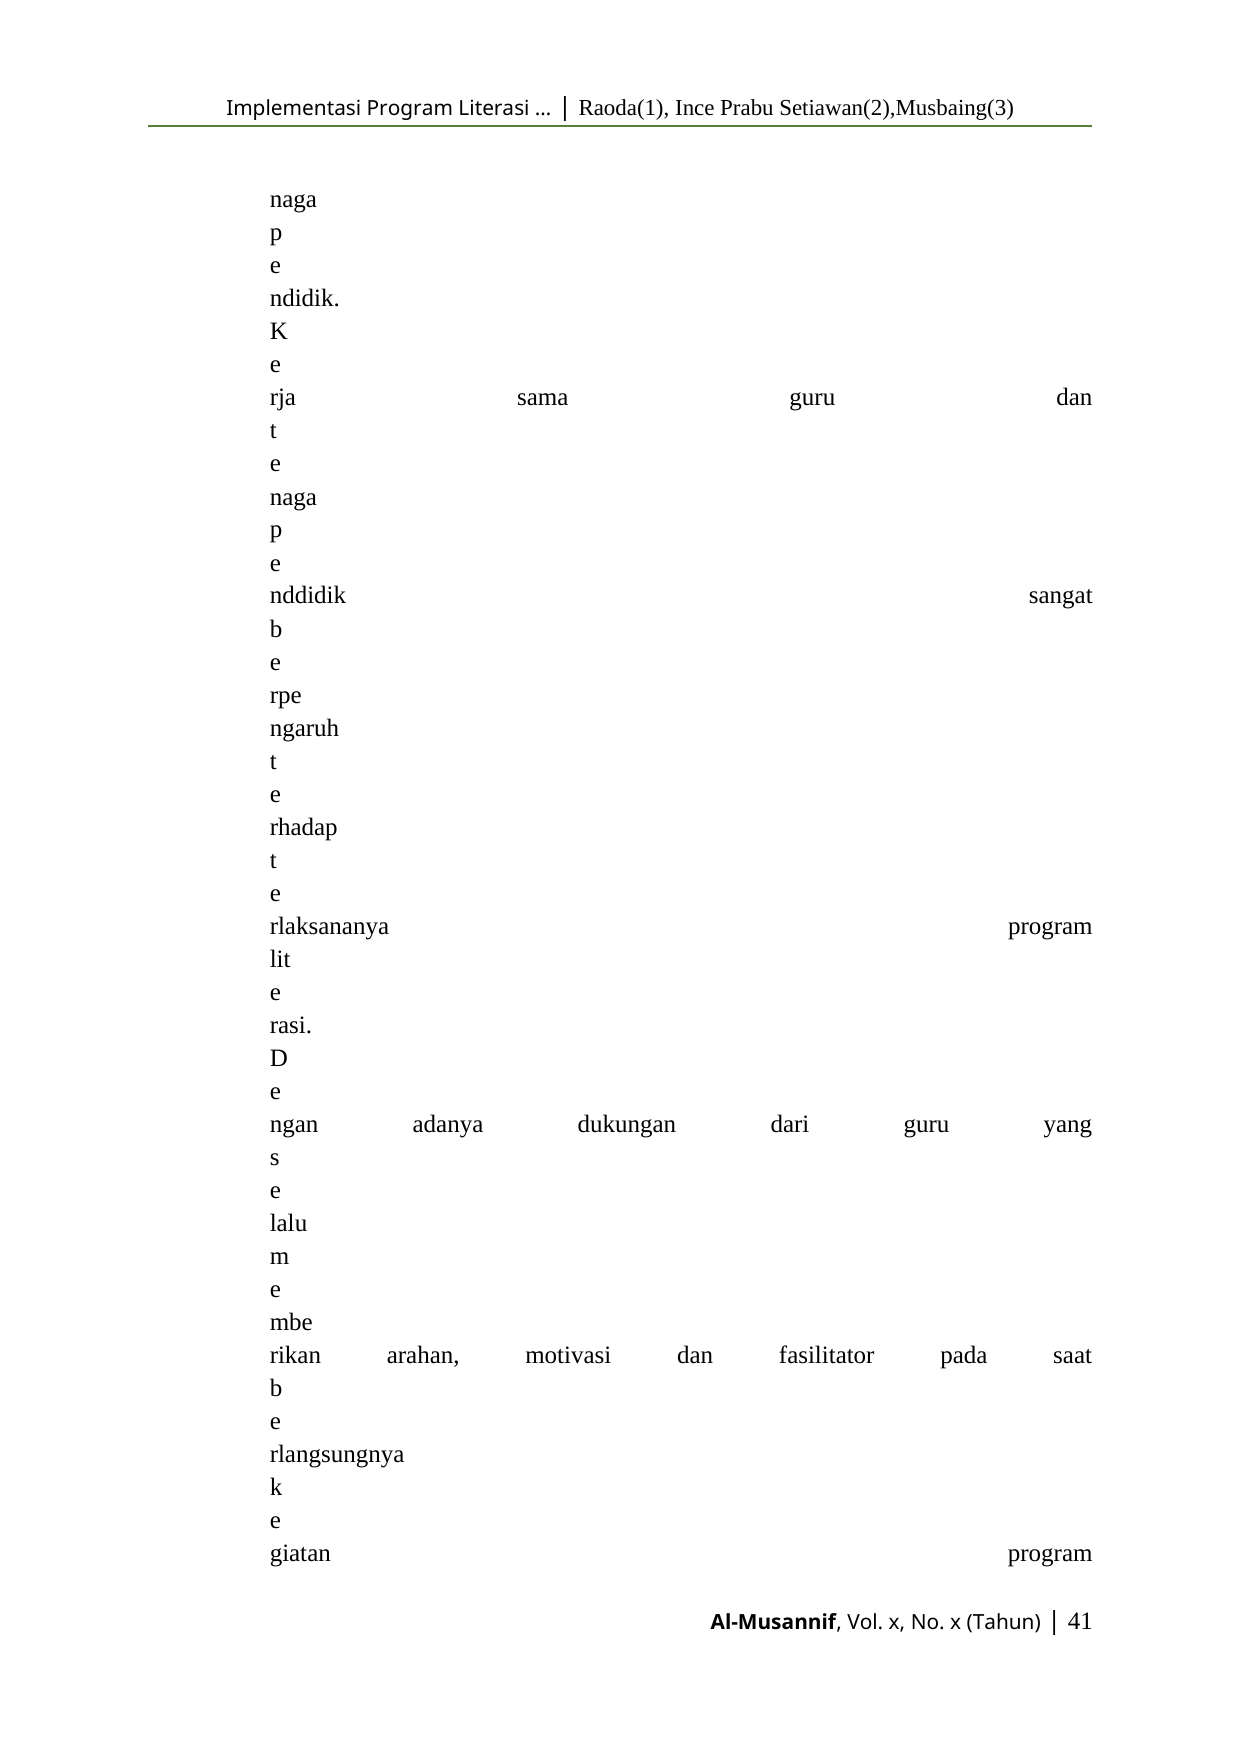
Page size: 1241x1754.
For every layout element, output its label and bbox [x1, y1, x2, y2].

list [232, 184, 1092, 312]
list [269, 316, 1092, 1567]
